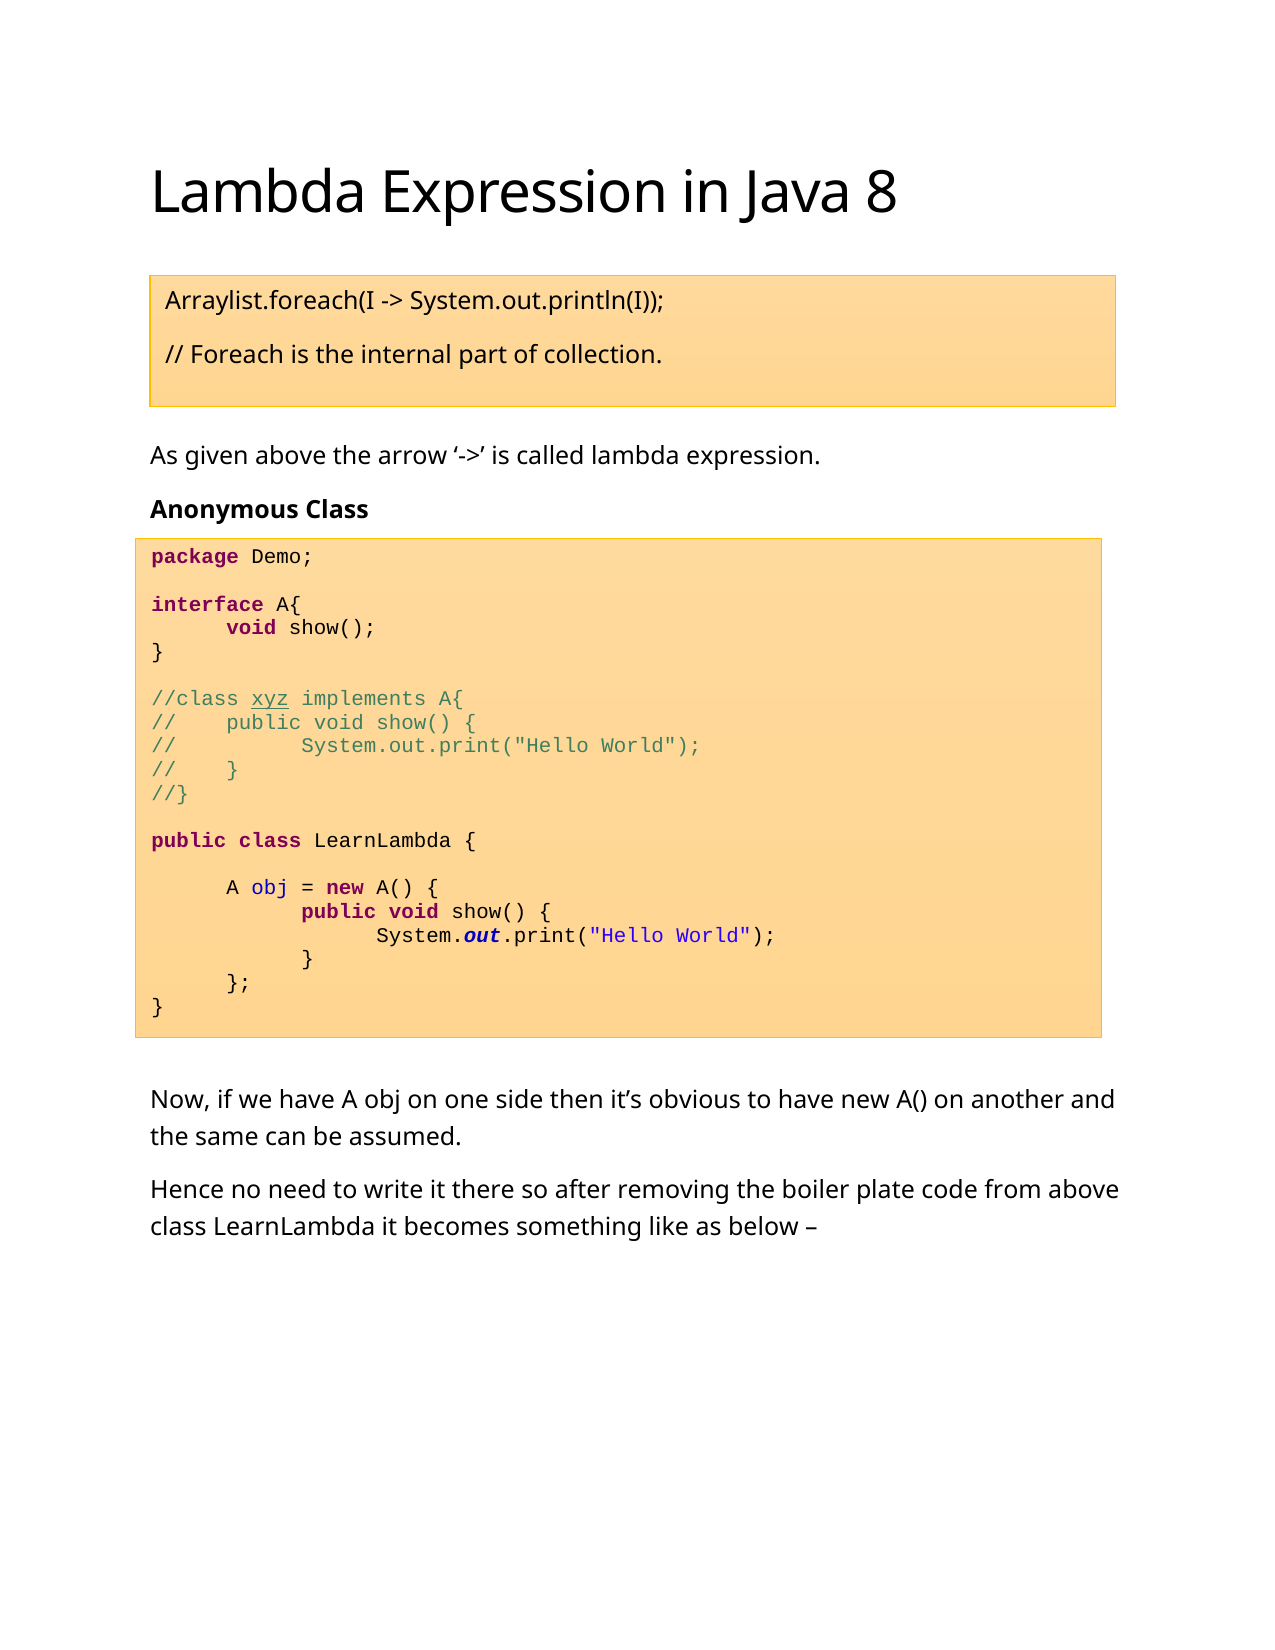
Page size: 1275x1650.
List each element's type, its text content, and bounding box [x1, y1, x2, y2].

text Hence no need to write it there so after removing the boiler plate code from above class LearnLambda it becomes something like as below – [150, 1172, 1125, 1243]
title Lambda Expression in Java 8 [150, 150, 1125, 229]
text As given above the arrow ‘->’ is called lambda expression. [150, 276, 1125, 472]
text Anonymous Class [150, 491, 1125, 525]
text Now, if we have A obj on one side then it’s obvious to have new A() on another and the same can be assumed. [150, 545, 1125, 1153]
